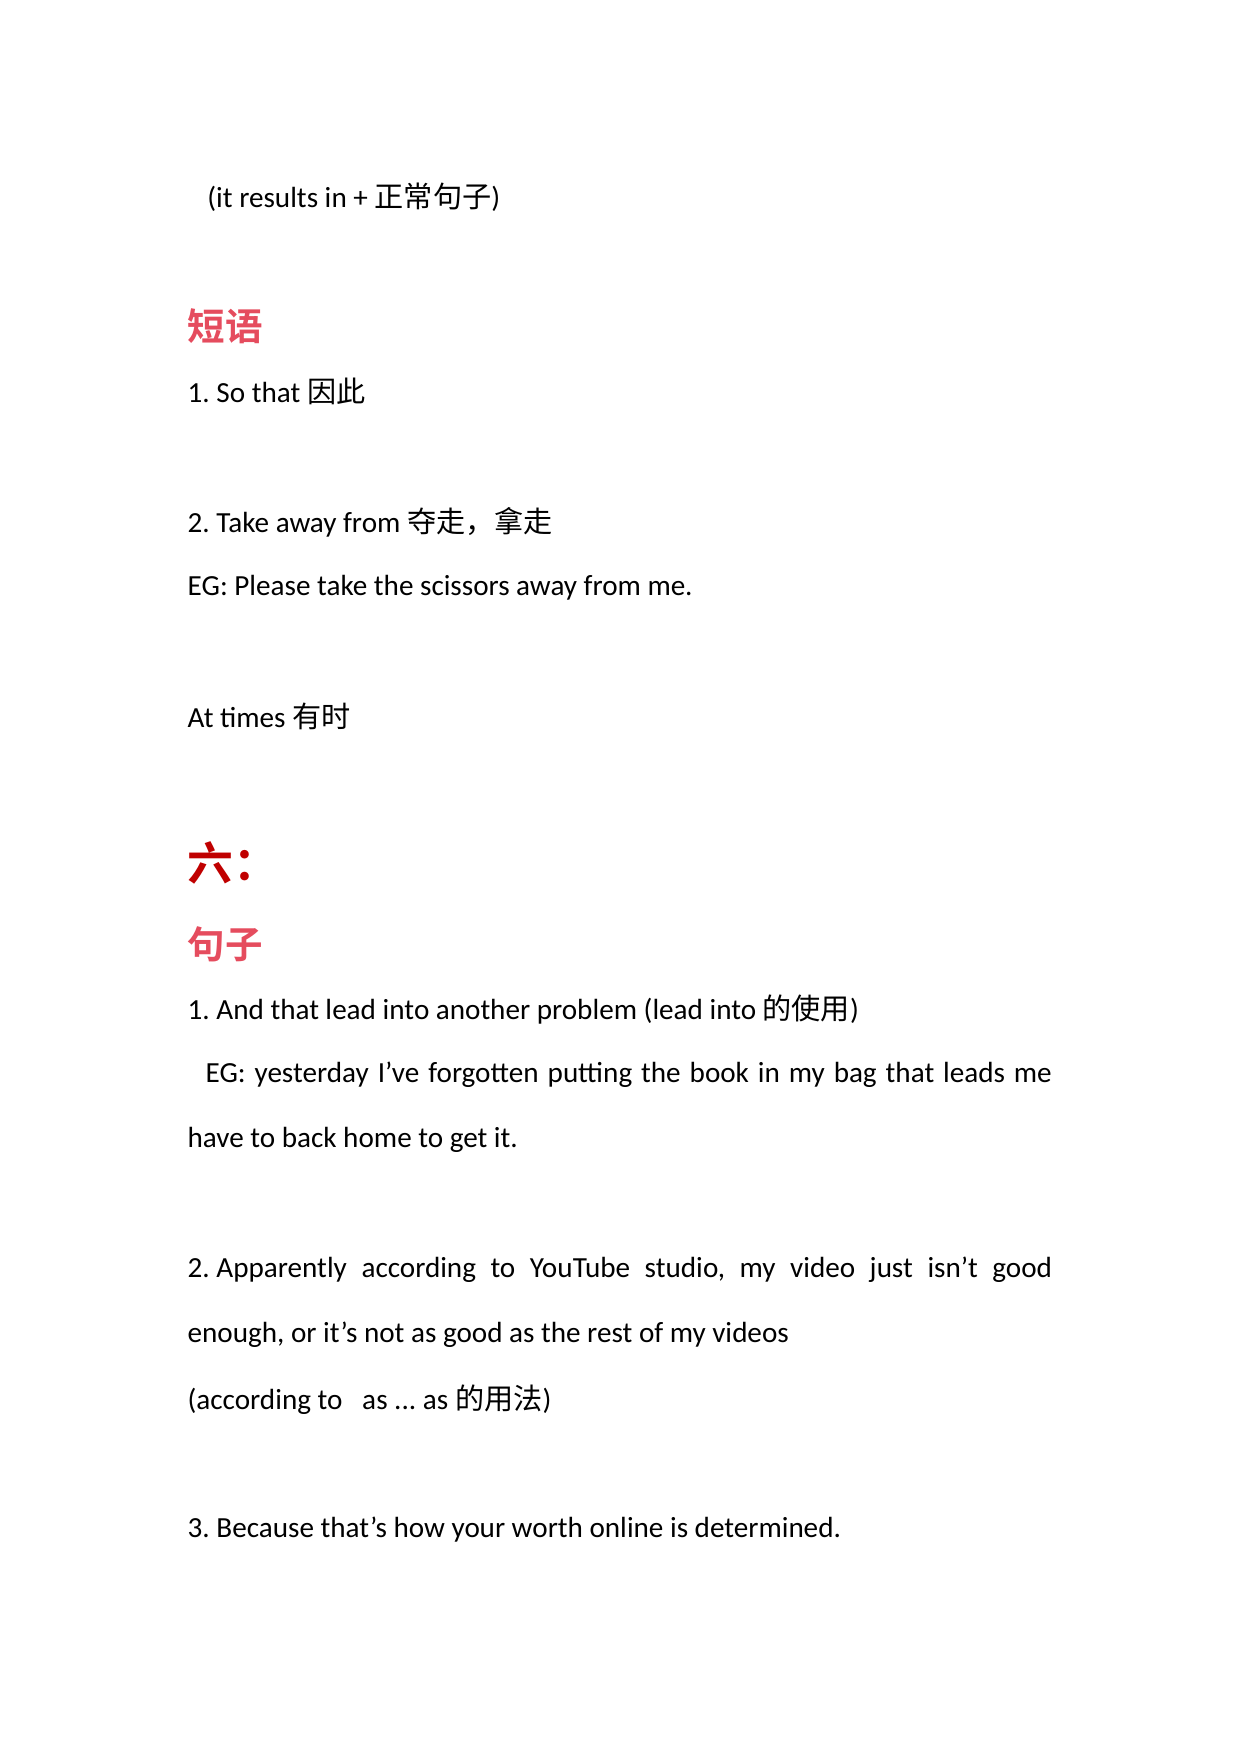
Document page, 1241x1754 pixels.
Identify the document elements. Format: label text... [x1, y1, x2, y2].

list Take away from 夺走，拿走 [187, 487, 1053, 552]
list And that lead into another problem (lead into的使用) [187, 974, 1053, 1039]
list EG: yesterday I’ve forgotten putting the book in my bag that leads me have to back home to get it. [187, 1039, 1053, 1169]
text 六： [187, 812, 1053, 909]
text At times 有时 [187, 682, 1053, 747]
text EG: Please take the scissors away from me. [187, 552, 1053, 617]
list So that 因此 [187, 357, 1053, 422]
list Because that’s how your worth online is determined. [187, 1494, 1053, 1559]
list (according to as ... as 的用法) [187, 1364, 1053, 1429]
text 句子 [187, 909, 1053, 974]
list Apparently according to YouTube studio, my video just isn’t good enough, or it’s not as good as the rest of my videos [187, 1234, 1053, 1364]
text 短语 [187, 292, 1053, 357]
list (it results in + 正常句子) [187, 162, 1053, 227]
